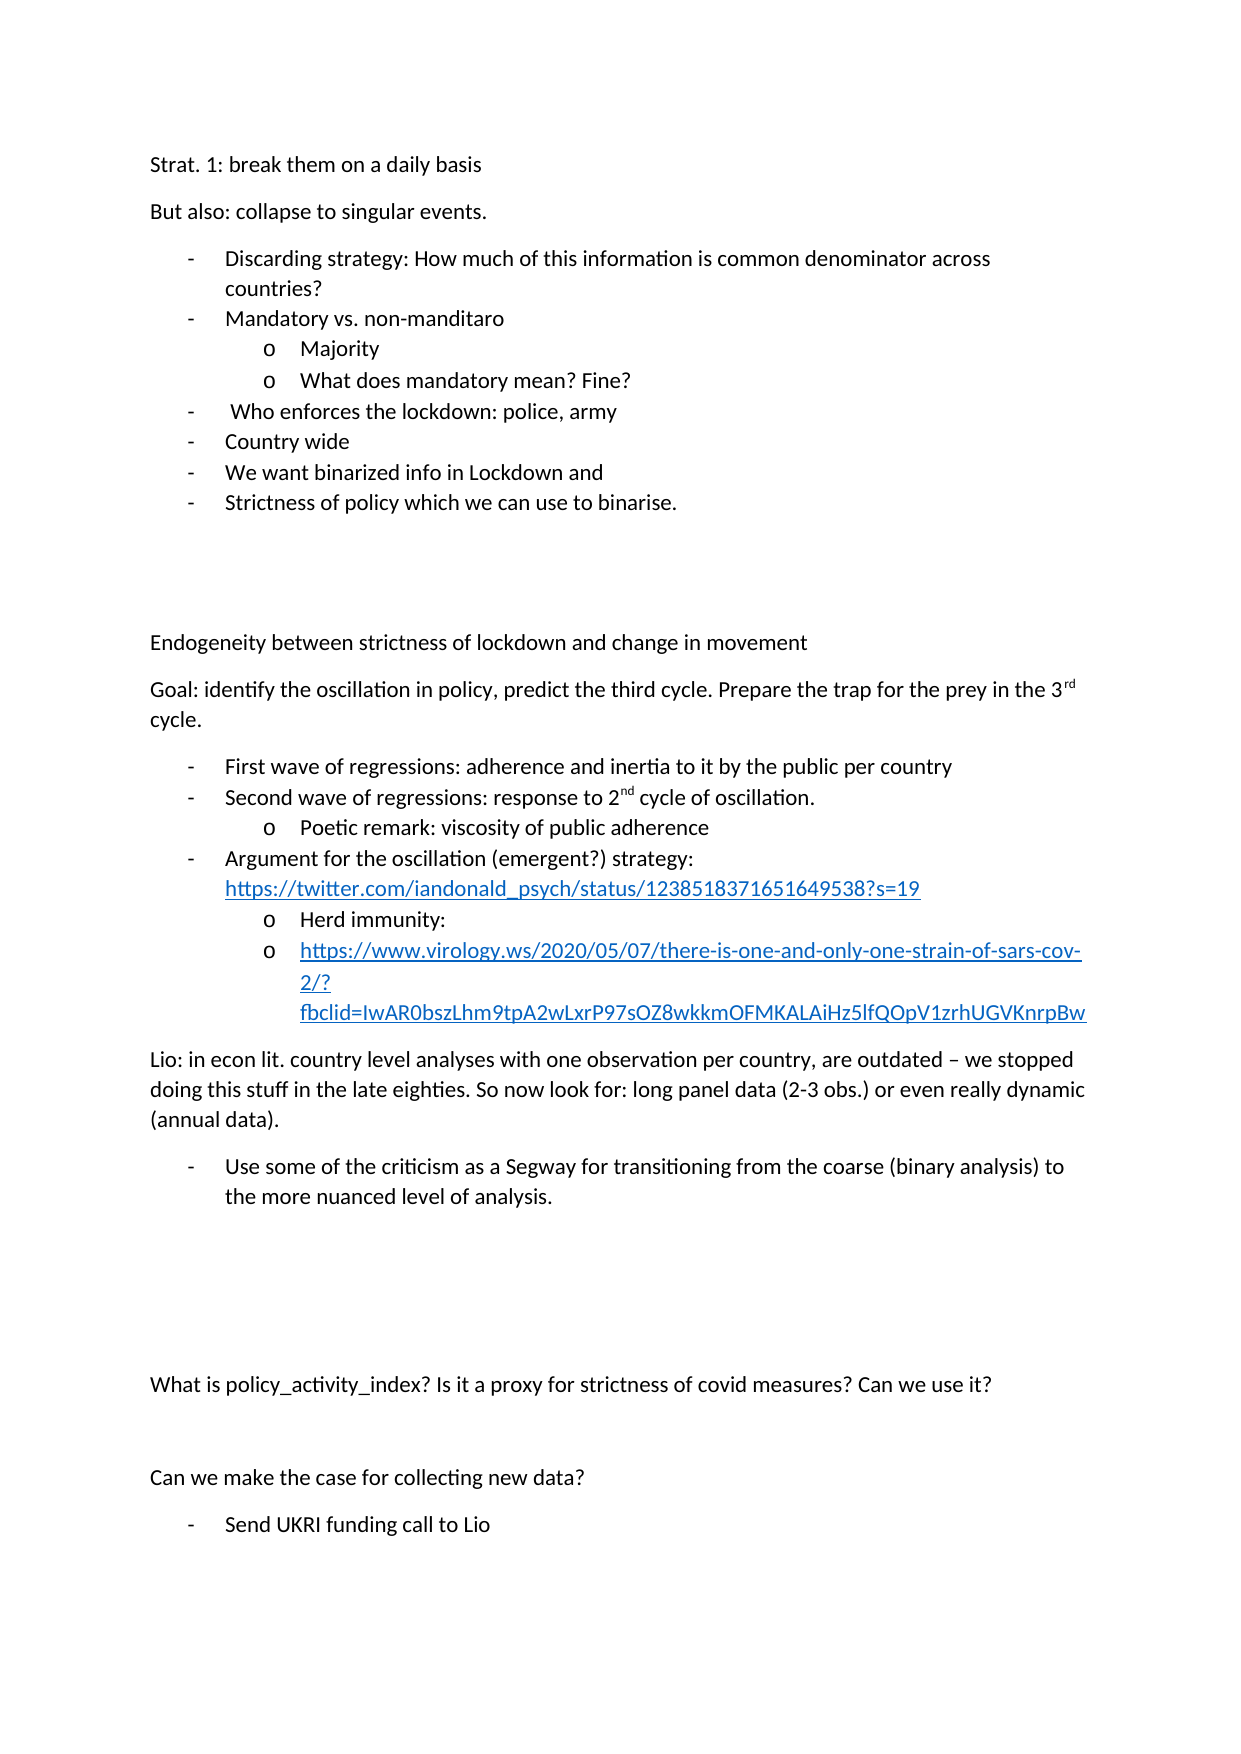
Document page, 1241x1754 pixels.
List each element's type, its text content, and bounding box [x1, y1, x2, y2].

list We want binarized info in Lockdown and [187, 458, 1090, 486]
text Strat. 1: break them on a daily basis [150, 150, 1090, 178]
text Can we make the case for collecting new data? [150, 1463, 1090, 1491]
text Lio: in econ lit. country level analyses with one observation per country, are outdated – we stopped doing this stuff in the late eighties. So now look for: long panel data (2-3 obs.) or even really dynamic (annual data). [150, 1045, 1090, 1133]
list Strictness of policy which we can use to binarise. [187, 488, 1090, 516]
list Country wide [187, 427, 1090, 456]
text Endogeneity between strictness of lockdown and change in movement [150, 628, 1090, 657]
list Poetic remark: viscosity of public adherence [262, 813, 1090, 842]
text What is policy_activity_index? Is it a proxy for strictness of covid measures? Can we use it? [150, 1370, 1090, 1398]
list First wave of regressions: adherence and inertia to it by the public per country [187, 752, 1090, 781]
list Discarding strategy: How much of this information is common denominator across countries? [187, 244, 1090, 302]
list What does mandatory mean? Fine? [262, 366, 1090, 395]
list Herd immunity: [262, 905, 1090, 934]
list Majority [262, 334, 1090, 363]
list Second wave of regressions: response to 2nd cycle of oscillation. [187, 783, 1090, 811]
list https://www.virology.ws/2020/05/07/there-is-one-and-only-one-strain-of-sars-cov-2/?fbclid=IwAR0bszLhm9tpA2wLxrP97sOZ8wkkmOFMKALAiHz5lfQOpV1zrhUGVKnrpBw [262, 936, 1090, 1026]
list Send UKRI funding call to Lio [187, 1510, 1090, 1538]
list Mandatory vs. non-manditaro [187, 304, 1090, 332]
list Argument for the oscillation (emergent?) strategy: https://twitter.com/iandonald_psych/status/1238518371651649538?s=19 [187, 844, 1090, 903]
list Use some of the criticism as a Segway for transitioning from the coarse (binary analysis) to the more nuanced level of analysis. [187, 1152, 1090, 1210]
list Who enforces the lockdown: police, army [187, 397, 1090, 425]
text Goal: identify the oscillation in policy, predict the third cycle. Prepare the trap for the prey in the 3rd cycle. [150, 675, 1090, 734]
text But also: collapse to singular events. [150, 197, 1090, 225]
